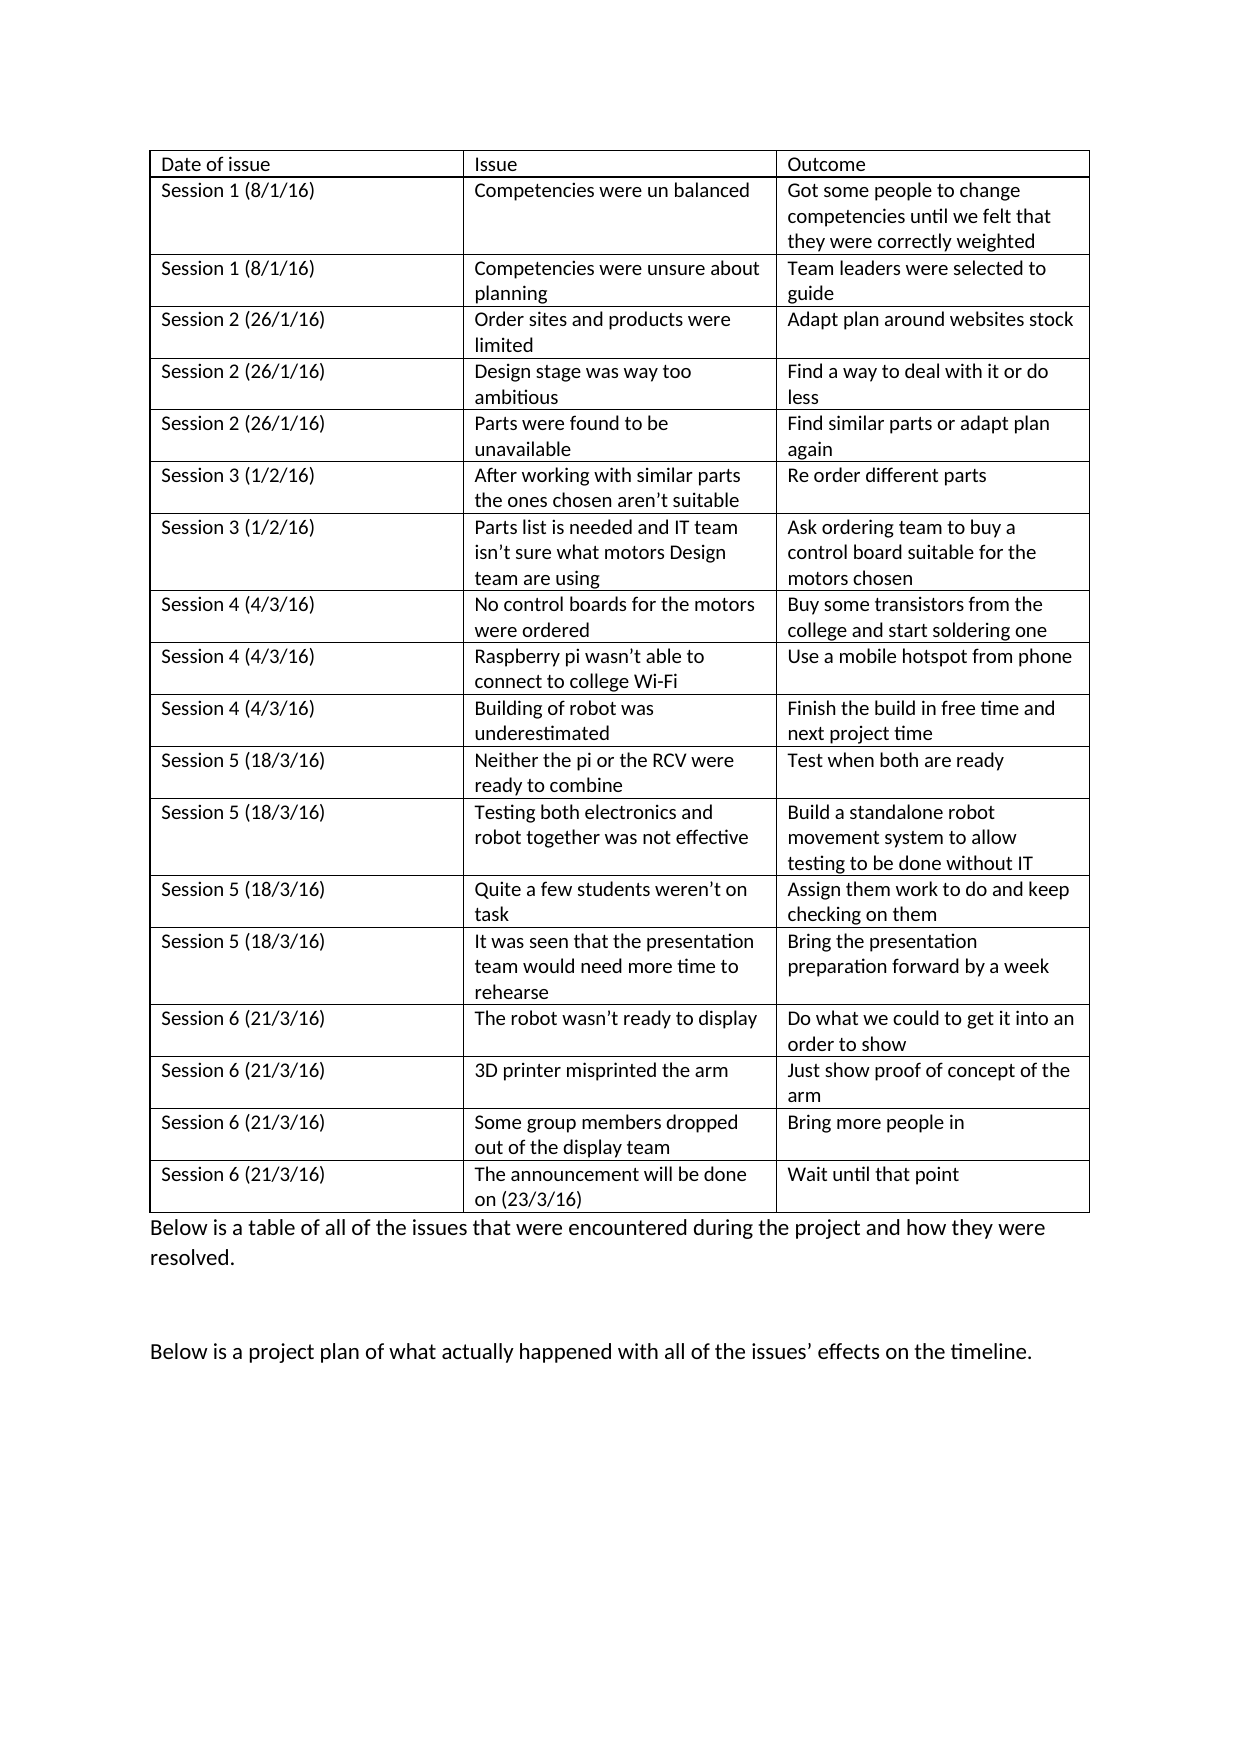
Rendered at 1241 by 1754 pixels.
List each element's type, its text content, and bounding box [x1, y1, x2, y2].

table_cell Some group members dropped out of the display team [464, 1109, 776, 1160]
table_cell Parts were found to be unavailable [464, 410, 776, 461]
table_cell The announcement will be done on (23/3/16) [464, 1161, 776, 1212]
table_cell Building of robot was underestimated [464, 695, 776, 746]
table_cell Find similar parts or adapt plan again [777, 410, 1089, 461]
table_cell It was seen that the presentation team would need more time to rehearse [464, 928, 776, 1004]
table_cell Session 1 (8/1/16) [151, 255, 463, 306]
table_cell Quite a few students weren’t on task [464, 876, 776, 927]
table_cell After working with similar parts the ones chosen aren’t suitable [464, 462, 776, 513]
table_cell Ask ordering team to buy a control board suitable for the motors chosen [777, 514, 1089, 590]
table_cell Neither the pi or the RCV were ready to combine [464, 747, 776, 798]
table_cell 3D printer misprinted the arm [464, 1057, 776, 1108]
table_cell Session 1 (8/1/16) [151, 178, 463, 254]
table_header Issue [464, 151, 776, 176]
table_cell Session 4 (4/3/16) [151, 695, 463, 746]
table_cell Re order different parts [777, 462, 1089, 513]
table_cell Session 4 (4/3/16) [151, 643, 463, 694]
table_cell Session 6 (21/3/16) [151, 1161, 463, 1212]
table_cell Bring more people in [777, 1109, 1089, 1160]
table_cell No control boards for the motors were ordered [464, 591, 776, 642]
table_cell Session 2 (26/1/16) [151, 410, 463, 461]
table_cell Bring the presentation preparation forward by a week [777, 928, 1089, 1004]
table_cell Find a way to deal with it or do less [777, 359, 1089, 409]
table_cell Testing both electronics and robot together was not effective [464, 799, 776, 875]
table_cell Adapt plan around websites stock [777, 307, 1089, 357]
table_cell Use a mobile hotspot from phone [777, 643, 1089, 694]
table_cell Competencies were unsure about planning [464, 255, 776, 306]
text Below is a table of all of the issues that were encountered during the project and how they were resolved. [150, 1213, 1090, 1271]
table_cell Session 3 (1/2/16) [151, 514, 463, 590]
table_cell Finish the build in free time and next project time [777, 695, 1089, 746]
table_cell Got some people to change competencies until we felt that they were correctly weighted [777, 178, 1089, 254]
table_cell Competencies were un balanced [464, 178, 776, 254]
table_cell Team leaders were selected to guide [777, 255, 1089, 306]
table_cell Session 5 (18/3/16) [151, 876, 463, 927]
table_cell Order sites and products were limited [464, 307, 776, 357]
table_cell Just show proof of concept of the arm [777, 1057, 1089, 1108]
table_cell Design stage was way too ambitious [464, 359, 776, 409]
table_cell Session 3 (1/2/16) [151, 462, 463, 513]
table_cell Assign them work to do and keep checking on them [777, 876, 1089, 927]
table_cell Do what we could to get it into an order to show [777, 1005, 1089, 1056]
table_cell Buy some transistors from the college and start soldering one [777, 591, 1089, 642]
table_cell Build a standalone robot movement system to allow testing to be done without IT [777, 799, 1089, 875]
table_cell Wait until that point [777, 1161, 1089, 1212]
table_cell The robot wasn’t ready to display [464, 1005, 776, 1056]
table_cell Session 5 (18/3/16) [151, 799, 463, 875]
table_cell Session 5 (18/3/16) [151, 747, 463, 798]
table_cell Test when both are ready [777, 747, 1089, 798]
table_header Outcome [777, 151, 1089, 176]
table_header Date of issue [151, 151, 463, 176]
text Below is a project plan of what actually happened with all of the issues’ effects on the timeline. [150, 1337, 1090, 1365]
table_cell Session 5 (18/3/16) [151, 928, 463, 1004]
table_cell Session 6 (21/3/16) [151, 1005, 463, 1056]
table_cell Session 4 (4/3/16) [151, 591, 463, 642]
table_cell Session 6 (21/3/16) [151, 1057, 463, 1108]
table_cell Parts list is needed and IT team isn’t sure what motors Design team are using [464, 514, 776, 590]
table_cell Session 2 (26/1/16) [151, 307, 463, 357]
table_cell Session 2 (26/1/16) [151, 359, 463, 409]
table_cell Raspberry pi wasn’t able to connect to college Wi-Fi [464, 643, 776, 694]
table_cell Session 6 (21/3/16) [151, 1109, 463, 1160]
